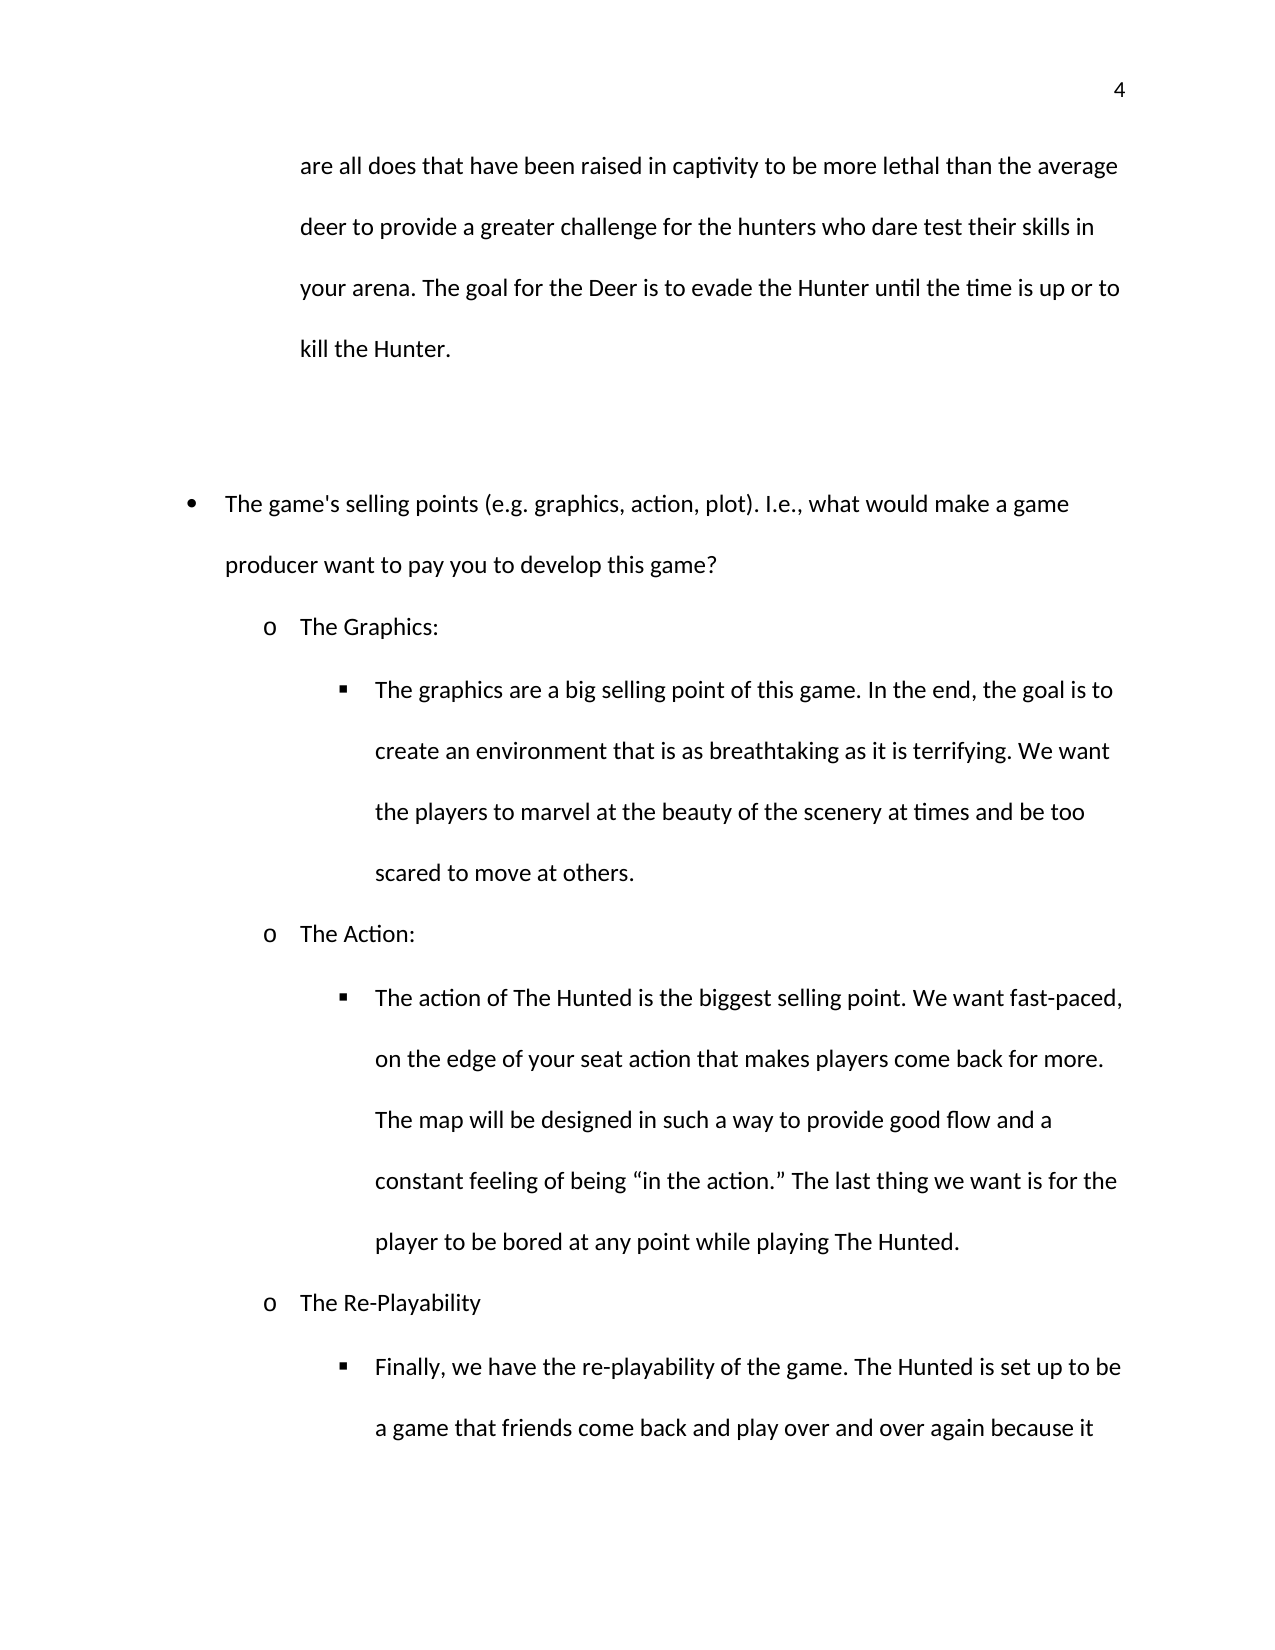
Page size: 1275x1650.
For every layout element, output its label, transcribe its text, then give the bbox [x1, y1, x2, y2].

list The graphics are a big selling point of this game. In the end, the goal is to create an environment that is as breathtaking as it is terrifying. We want the players to marvel at the beauty of the scenery at times and be too scared to move at others. [337, 674, 1125, 888]
list The action of The Hunted is the biggest selling point. We want fast-paced, on the edge of your seat action that makes players come back for more. The map will be designed in such a way to provide good flow and a constant feeling of being “in the action.” The last thing we want is for the player to be bored at any point while playing The Hunted. [337, 982, 1125, 1257]
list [337, 1351, 1125, 1442]
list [262, 150, 1125, 364]
list The Re-Playability [262, 1287, 1125, 1319]
list The game's selling points (e.g. graphics, action, plot). I.e., what would make a game producer want to pay you to develop this game? [187, 488, 1125, 580]
list The Action: [262, 918, 1125, 950]
list The Graphics: [262, 611, 1125, 642]
